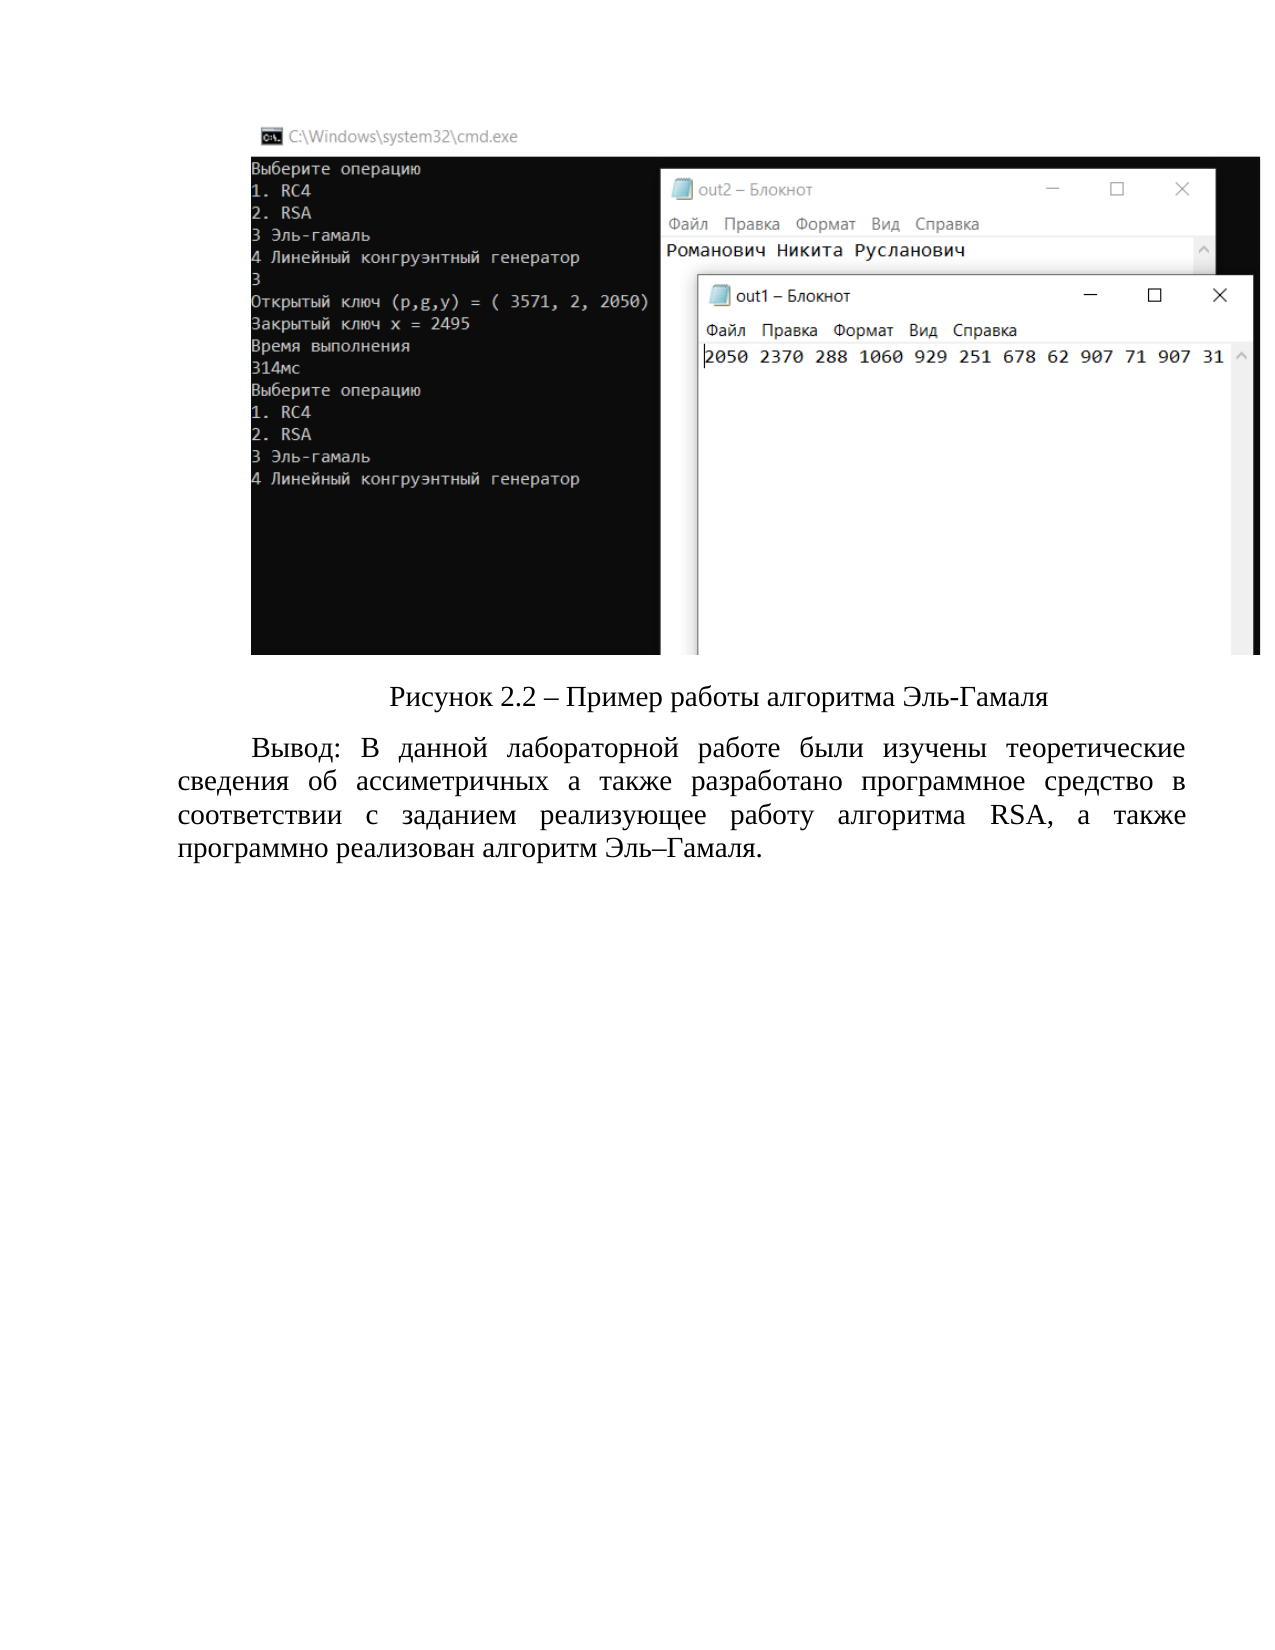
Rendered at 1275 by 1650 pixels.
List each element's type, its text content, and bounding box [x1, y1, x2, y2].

text Рисунок 2.2 – Пример работы алгоритма Эль-Гамаля [177, 679, 1186, 713]
picture [251, 118, 1261, 655]
text Вывод: В данной лабораторной работе были изучены теоретические сведения об ассиметричных а также разработано программное средство в соответствии с заданием реализующее работу алгоритма RSA, а также программно реализован алгоритм Эль–Гамаля. [177, 730, 1186, 864]
